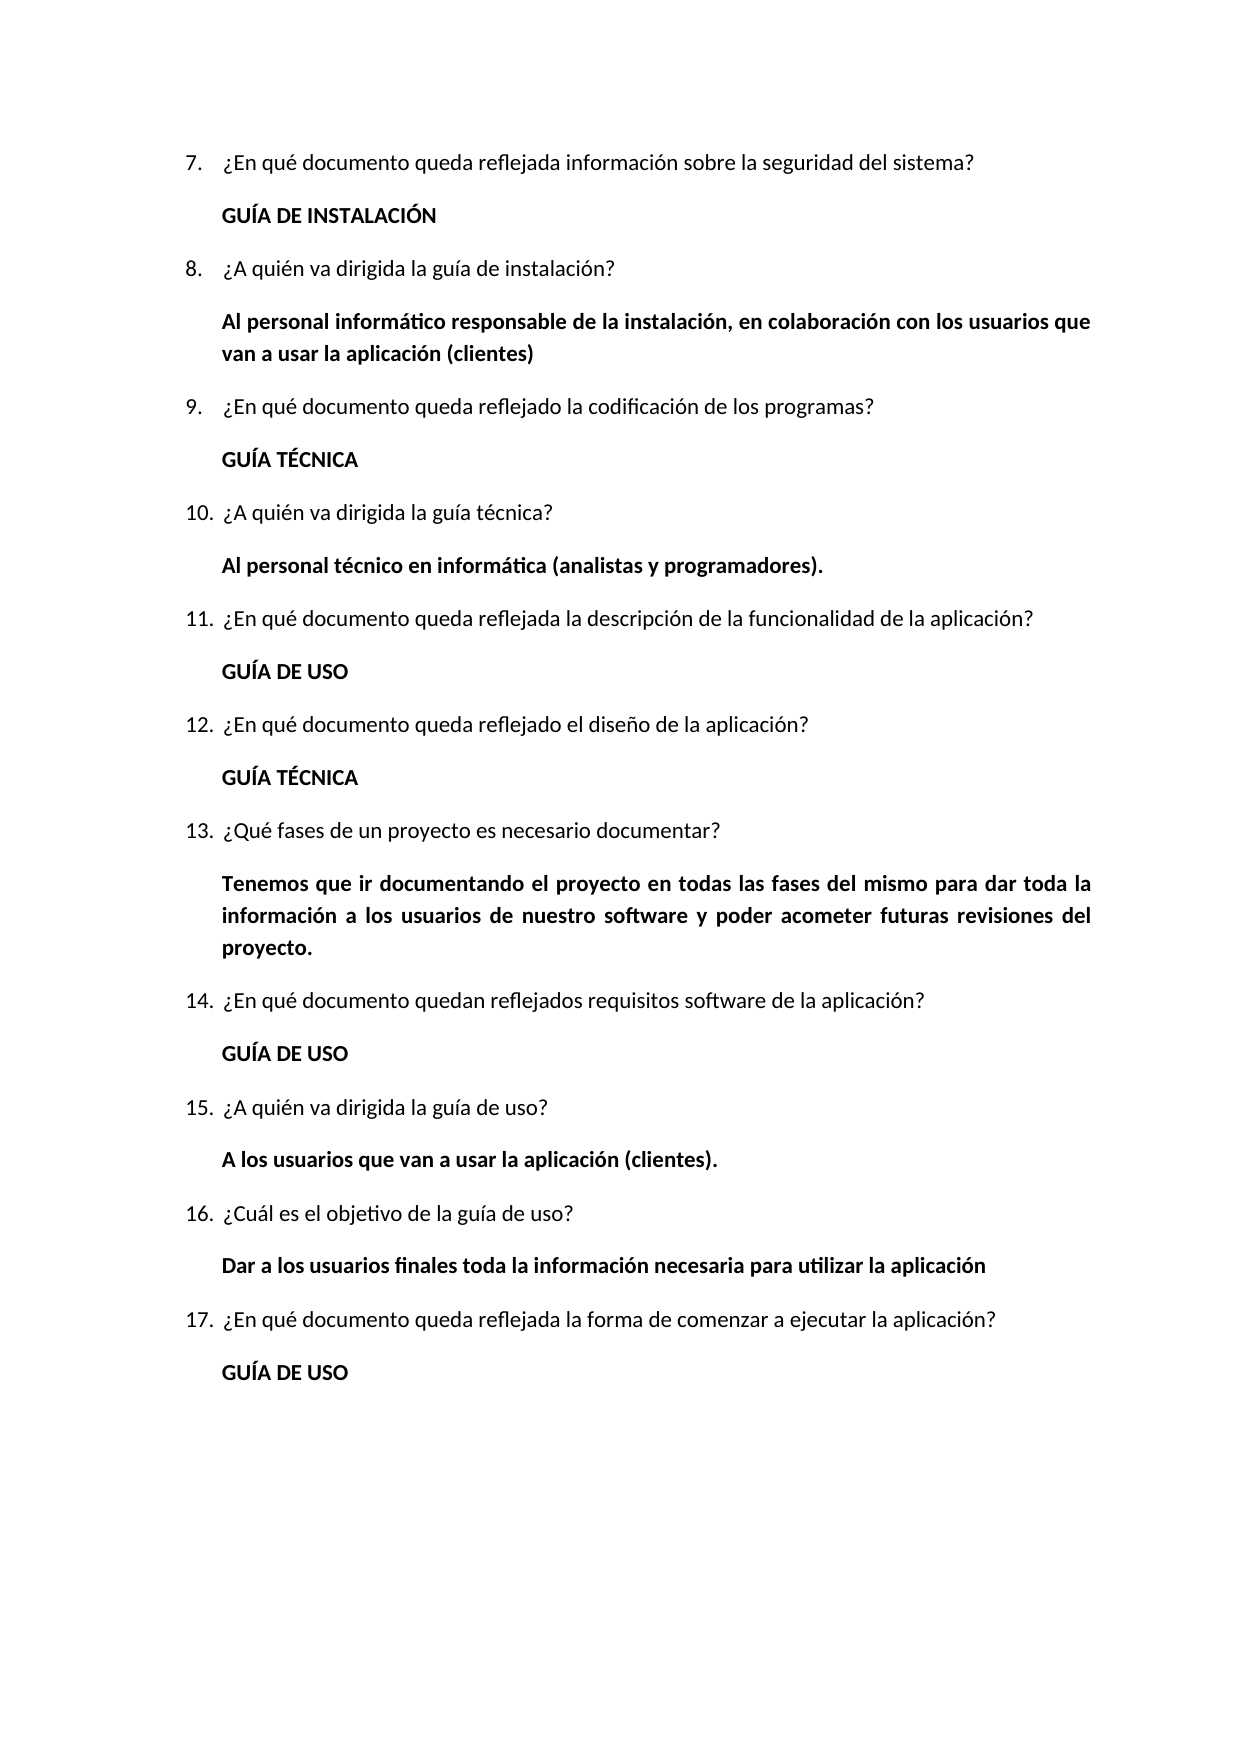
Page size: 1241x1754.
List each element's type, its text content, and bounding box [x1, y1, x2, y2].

text Dar a los usuarios finales toda la información necesaria para utilizar la aplicación [222, 1252, 1092, 1280]
text GUÍA DE USO [222, 657, 1092, 685]
text GUÍA DE INSTALACIÓN [222, 201, 1092, 229]
list ¿A quién va dirigida la guía de uso? [185, 1093, 1092, 1121]
text Al personal informático responsable de la instalación, en colaboración con los usuarios que van a usar la aplicación (clientes) [222, 307, 1092, 367]
text GUÍA DE USO [222, 1358, 1092, 1386]
list ¿En qué documento queda reflejado el diseño de la aplicación? [185, 710, 1092, 738]
text GUÍA TÉCNICA [222, 445, 1092, 473]
text Al personal técnico en informática (analistas y programadores). [222, 551, 1092, 579]
list ¿Cuál es el objetivo de la guía de uso? [185, 1199, 1092, 1227]
list ¿En qué documento queda reflejada información sobre la seguridad del sistema? [185, 148, 1092, 176]
text A los usuarios que van a usar la aplicación (clientes). [222, 1146, 1092, 1174]
list ¿En qué documento queda reflejado la codificación de los programas? [185, 392, 1092, 420]
list ¿A quién va dirigida la guía de instalación? [185, 254, 1092, 282]
text Tenemos que ir documentando el proyecto en todas las fases del mismo para dar toda la información a los usuarios de nuestro software y poder acometer futuras revisiones del proyecto. [222, 869, 1092, 962]
list ¿En qué documento queda reflejada la descripción de la funcionalidad de la aplicación? [185, 604, 1092, 632]
list ¿Qué fases de un proyecto es necesario documentar? [185, 816, 1092, 844]
text GUÍA TÉCNICA [222, 763, 1092, 791]
list ¿A quién va dirigida la guía técnica? [185, 498, 1092, 526]
list ¿En qué documento quedan reflejados requisitos software de la aplicación? [185, 987, 1092, 1014]
text GUÍA DE USO [222, 1039, 1092, 1068]
list ¿En qué documento queda reflejada la forma de comenzar a ejecutar la aplicación? [185, 1305, 1092, 1333]
